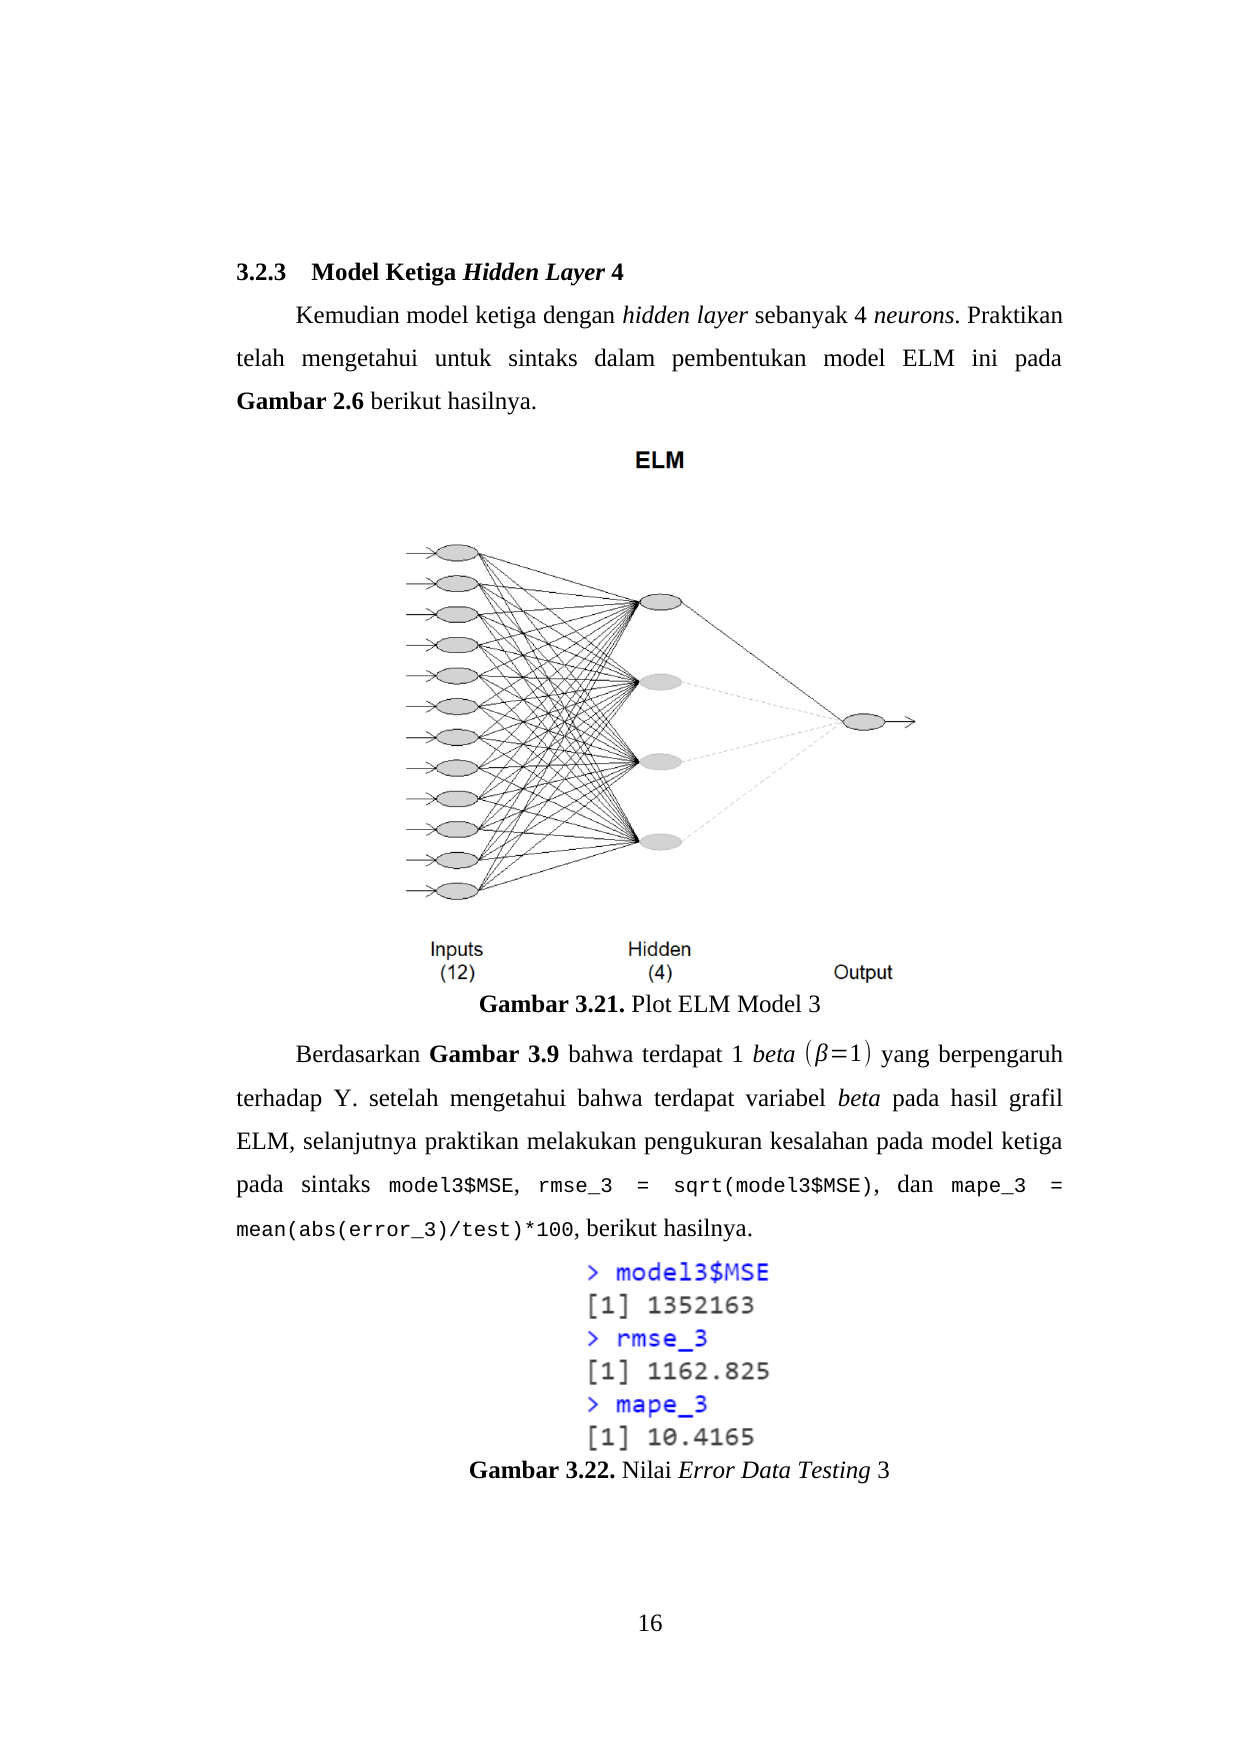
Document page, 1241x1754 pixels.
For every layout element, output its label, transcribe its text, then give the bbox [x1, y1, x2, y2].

picture [378, 429, 936, 989]
picture [578, 1257, 780, 1456]
subtitle Model Ketiga Hidden Layer 4 [236, 257, 1063, 286]
text Kemudian model ketiga dengan hidden layer sebanyak 4 neurons. Praktikan telah mengetahui untuk sintaks dalam pembentukan model ELM ini pada Gambar 2.6 berikut hasilnya. [236, 300, 1063, 415]
text Berdasarkan Gambar 3.9 bahwa terdapat 1 beta yang berpengaruh terhadap Y. setelah mengetahui bahwa terdapat variabel beta pada hasil grafil ELM, selanjutnya praktikan melakukan pengukuran kesalahan pada model ketiga pada sintaks model3$MSE, rmse_3 = sqrt(model3$MSE), dan mape_3 = mean(abs(error_3)/test)*100, berikut hasilnya. [236, 1038, 1063, 1242]
